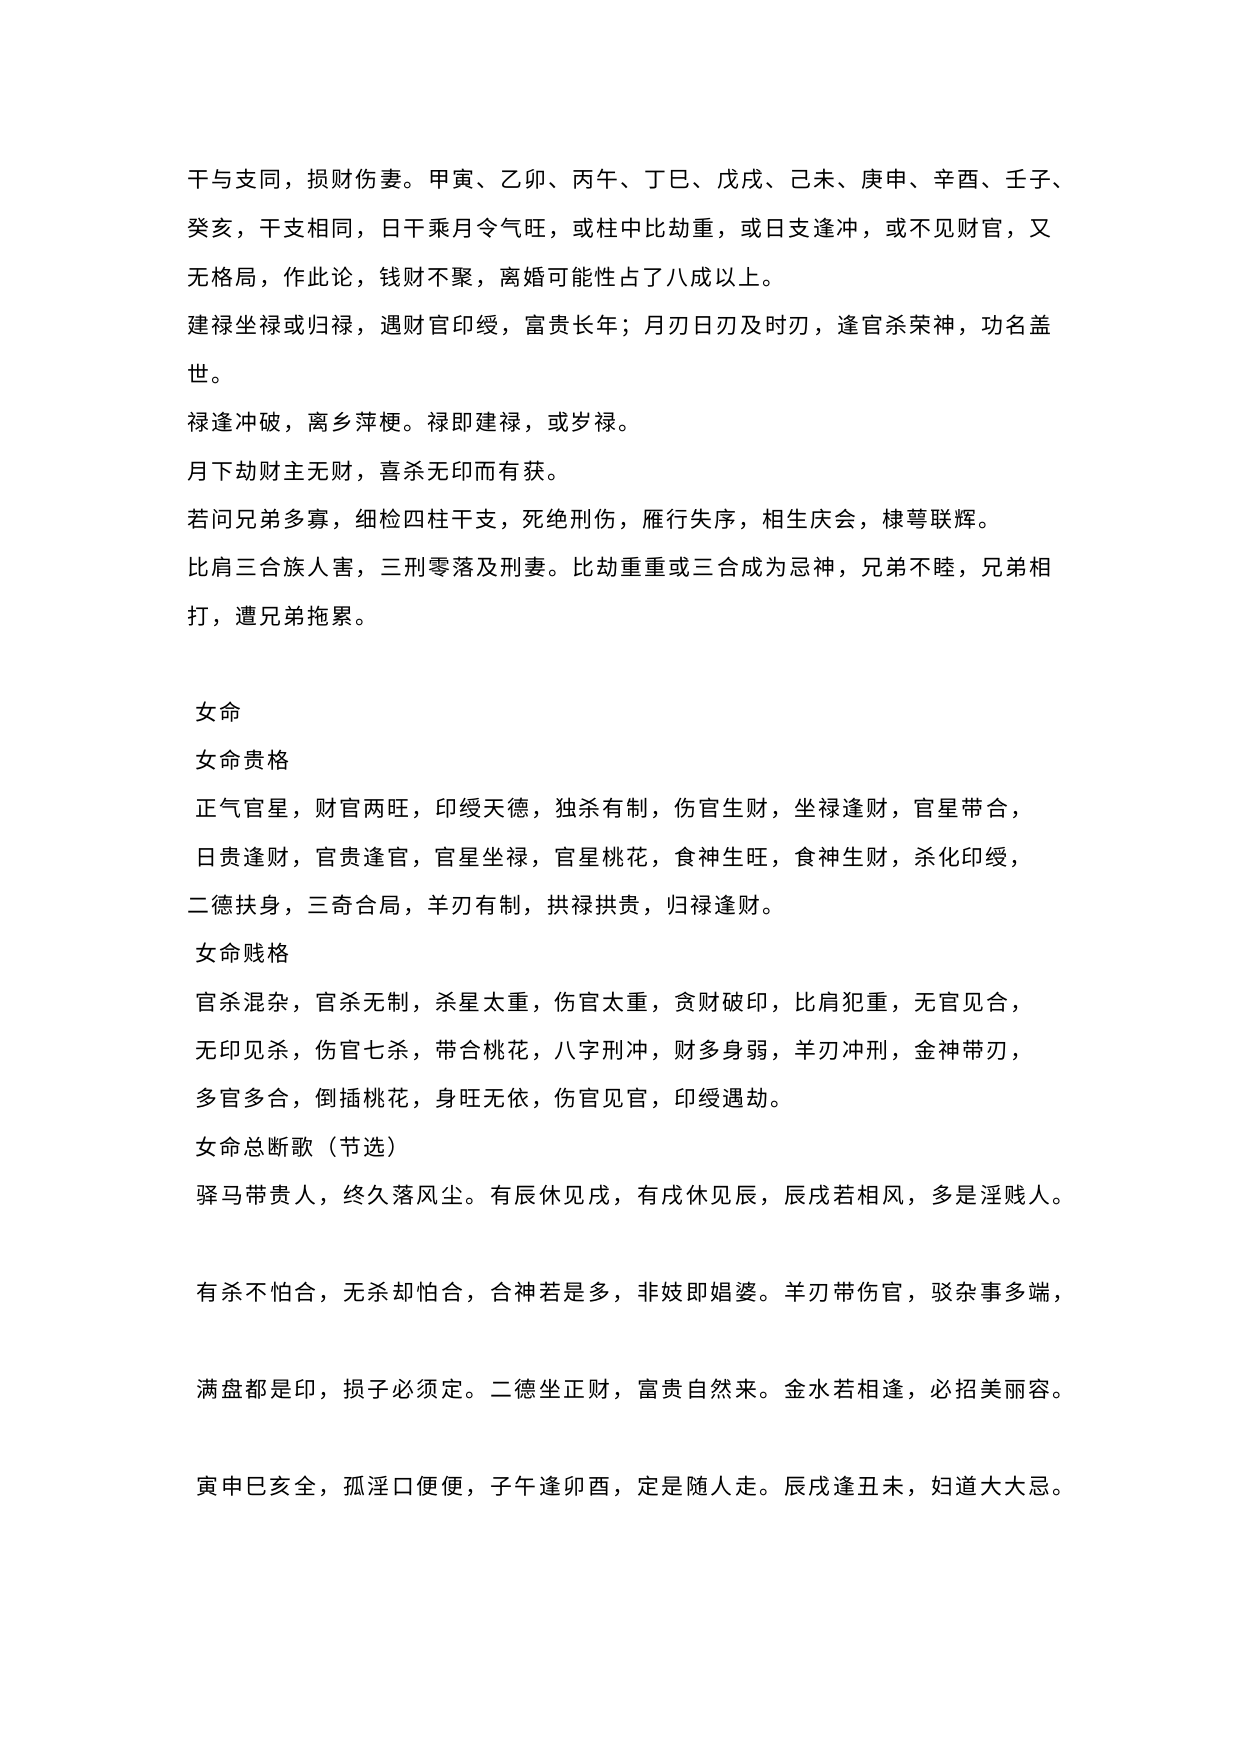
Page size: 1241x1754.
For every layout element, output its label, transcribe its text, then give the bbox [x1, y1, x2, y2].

text 官杀混杂，官杀无制，杀星太重，伤官太重，贪财破印，比肩犯重，无官见合， [187, 984, 1053, 1017]
text 正气官星，财官两旺，印绶天德，独杀有制，伤官生财，坐禄逢财，官星带合， [187, 791, 1053, 823]
text 建禄坐禄或归禄，遇财官印绶，富贵长年；月刃日刃及时刃，逢官杀荣神，功名盖世。 [187, 308, 1053, 389]
text 禄逢冲破，离乡萍梗。禄即建禄，或岁禄。 [187, 405, 1053, 437]
text 比肩三合族人害，三刑零落及刑妻。比劫重重或三合成为忌神，兄弟不睦，兄弟相打，遭兄弟拖累。 [187, 550, 1053, 631]
text 月下劫财主无财，喜杀无印而有获。 [187, 453, 1053, 486]
text 女命贵格 [187, 743, 1053, 775]
text 女命总断歌（节选） [187, 1129, 1053, 1162]
text 有杀不怕合，无杀却怕合，合神若是多，非妓即娼婆。羊刃带伤官，驳杂事多端， [187, 1275, 1053, 1356]
text 女命 [187, 694, 1053, 727]
text 满盘都是印，损子必须定。二德坐正财，富贵自然来。金水若相逢，必招美丽容。 [187, 1372, 1053, 1453]
text 多官多合，倒插桃花，身旺无依，伤官见官，印绶遇劫。 [187, 1081, 1053, 1113]
text 若问兄弟多寡，细检四柱干支，死绝刑伤，雁行失序，相生庆会，棣萼联辉。 [187, 502, 1053, 534]
text 无印见杀，伤官七杀，带合桃花，八字刑冲，财多身弱，羊刃冲刑，金神带刃， [187, 1033, 1053, 1065]
text 干与支同，损财伤妻。甲寅、乙卯、丙午、丁巳、戊戌、己未、庚申、辛酉、壬子、癸亥，干支相同，日干乘月令气旺，或柱中比劫重，或日支逢冲，或不见财官，又无格局，作此论，钱财不聚，离婚可能性占了八成以上。 [187, 162, 1053, 292]
text 女命贱格 [187, 936, 1053, 968]
text 二德扶身，三奇合局，羊刃有制，拱禄拱贵，归禄逢财。 [187, 888, 1053, 920]
text 驿马带贵人，终久落风尘。有辰休见戌，有戌休见辰，辰戌若相风，多是淫贱人。 [187, 1178, 1053, 1259]
text 寅申巳亥全，孤淫口便便，子午逢卯酉，定是随人走。辰戌逢丑未，妇道大大忌。 [187, 1469, 1053, 1550]
text 日贵逢财，官贵逢官，官星坐禄，官星桃花，食神生旺，食神生财，杀化印绶， [187, 839, 1053, 872]
